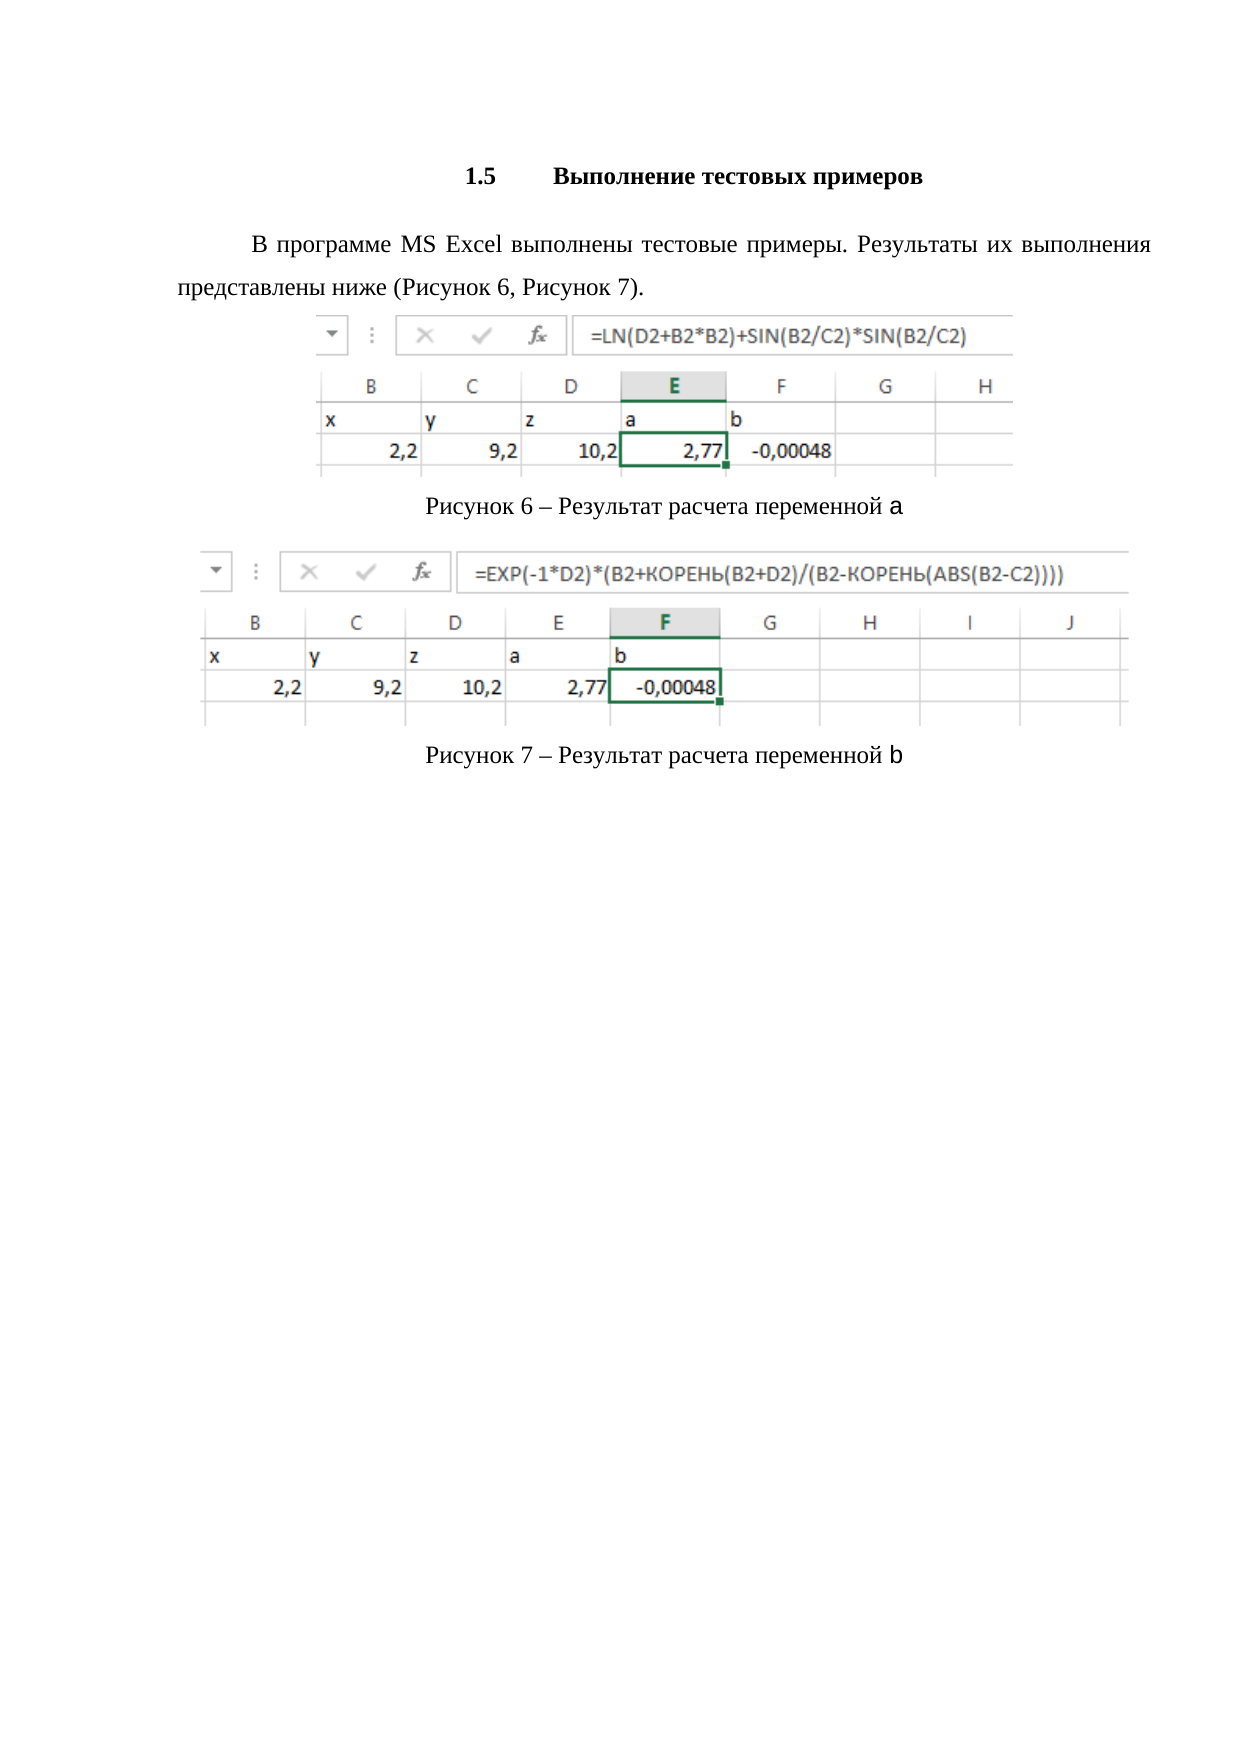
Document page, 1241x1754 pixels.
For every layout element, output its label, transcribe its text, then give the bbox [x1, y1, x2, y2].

text В программе MS Excel выполнены тестовые примеры. Результаты их выполнения представлены ниже (Рисунок 6, Рисунок 7). [177, 229, 1152, 301]
picture [316, 315, 1013, 477]
picture [200, 542, 1129, 726]
text Выполнение тестовых примеров [236, 161, 1152, 190]
